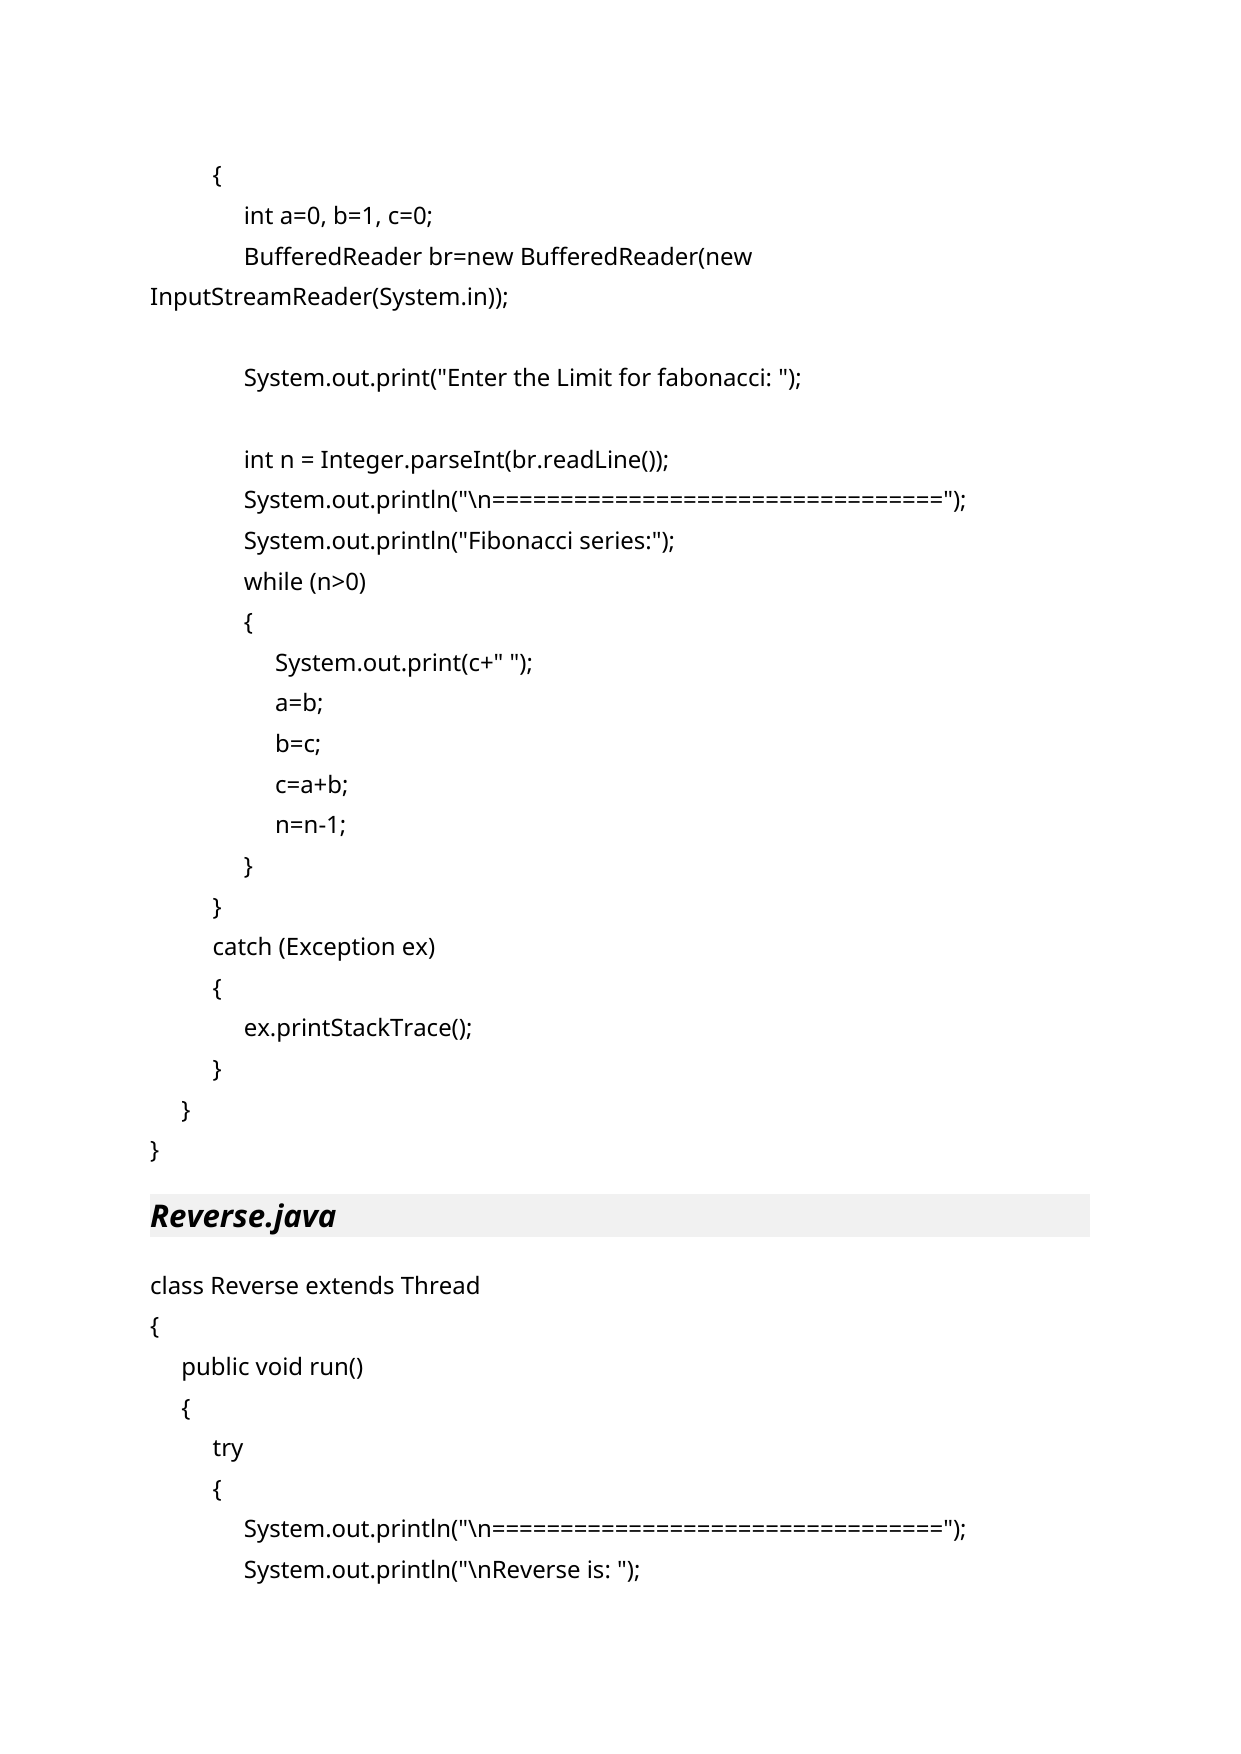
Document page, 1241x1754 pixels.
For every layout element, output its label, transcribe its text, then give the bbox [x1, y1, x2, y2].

subtitle Reverse.java [150, 1194, 1090, 1237]
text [150, 150, 1090, 1166]
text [150, 1260, 1090, 1585]
